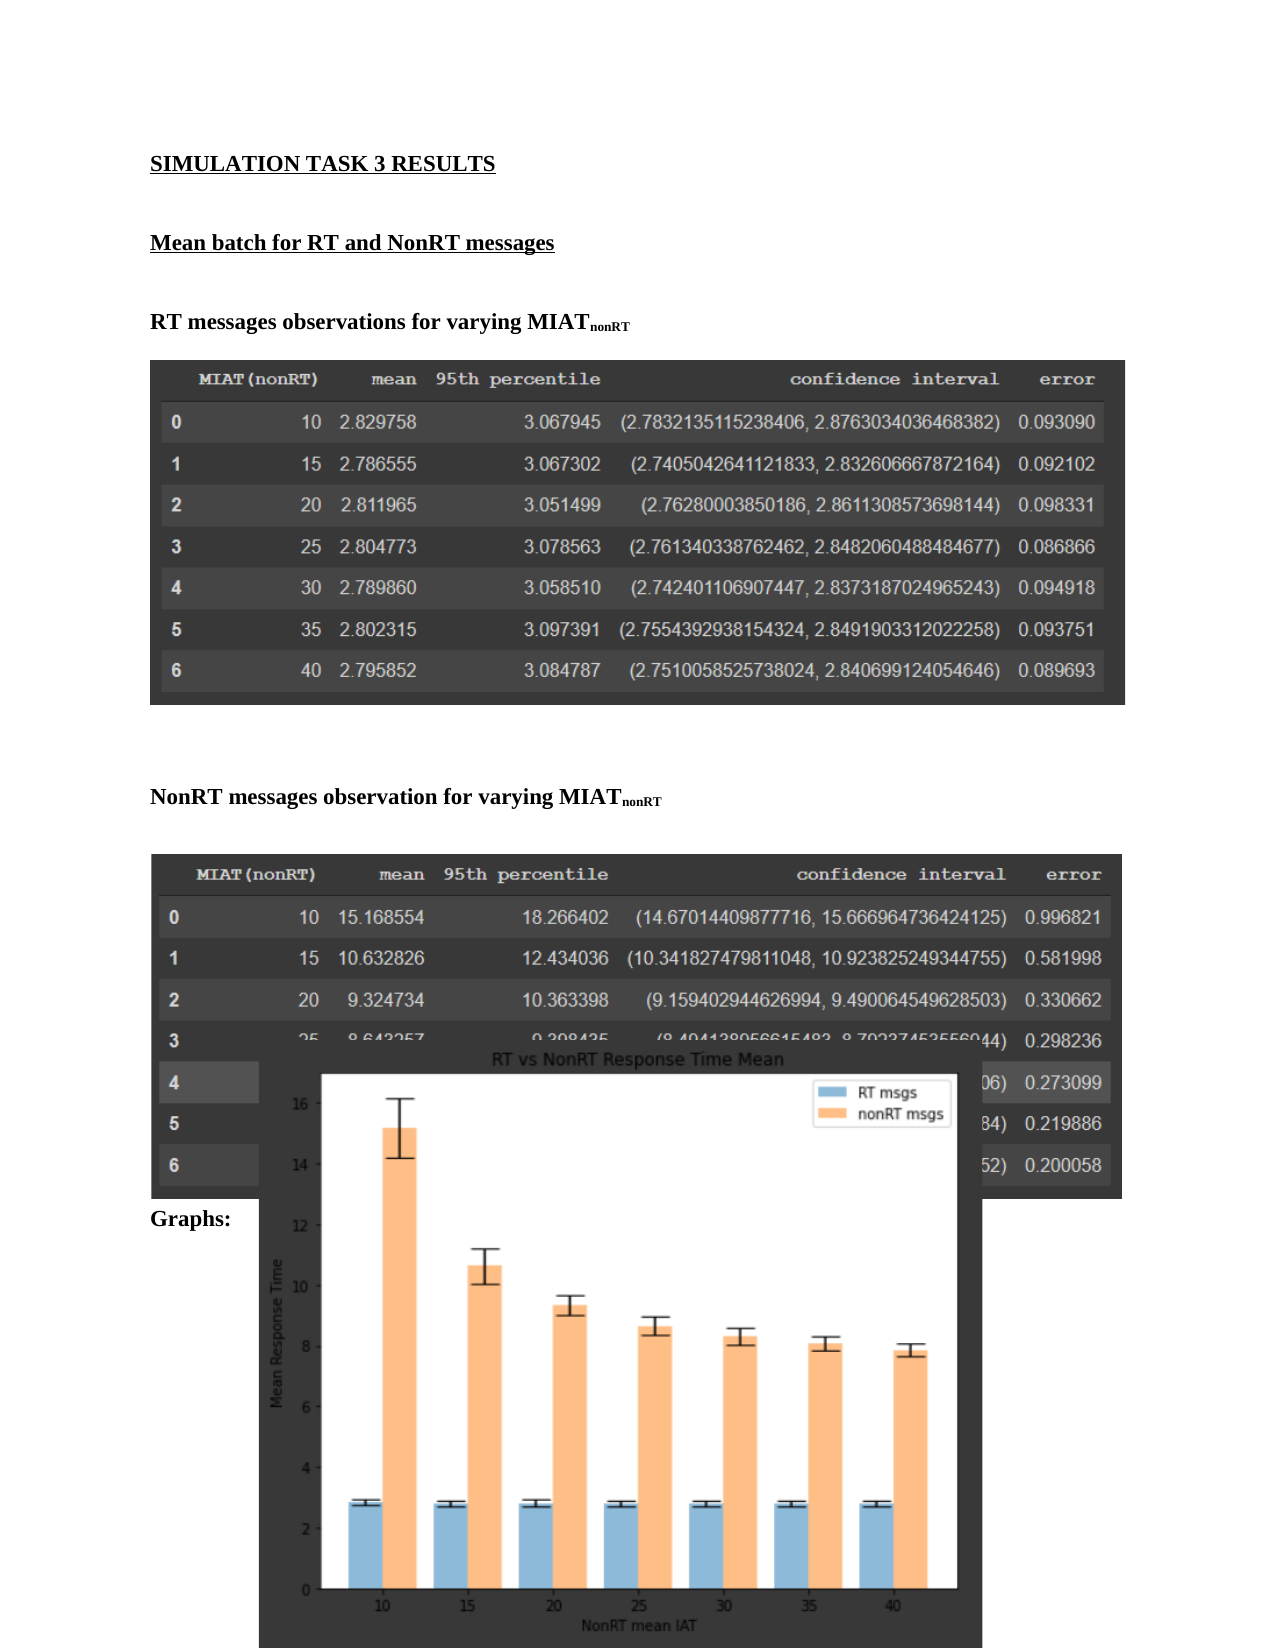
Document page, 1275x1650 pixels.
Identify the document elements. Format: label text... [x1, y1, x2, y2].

picture [150, 360, 1125, 705]
text NonRT messages observation for varying MIATnonRT [150, 783, 1125, 810]
text Graphs: [150, 1198, 257, 1231]
text RT messages observations for varying MIATnonRT [150, 308, 1125, 334]
text Mean batch for RT and NonRT messages [150, 229, 1125, 255]
text Graphs: [983, 1126, 1125, 1231]
text SIMULATION TASK 3 RESULTS [150, 150, 1125, 176]
picture [150, 854, 1122, 1646]
